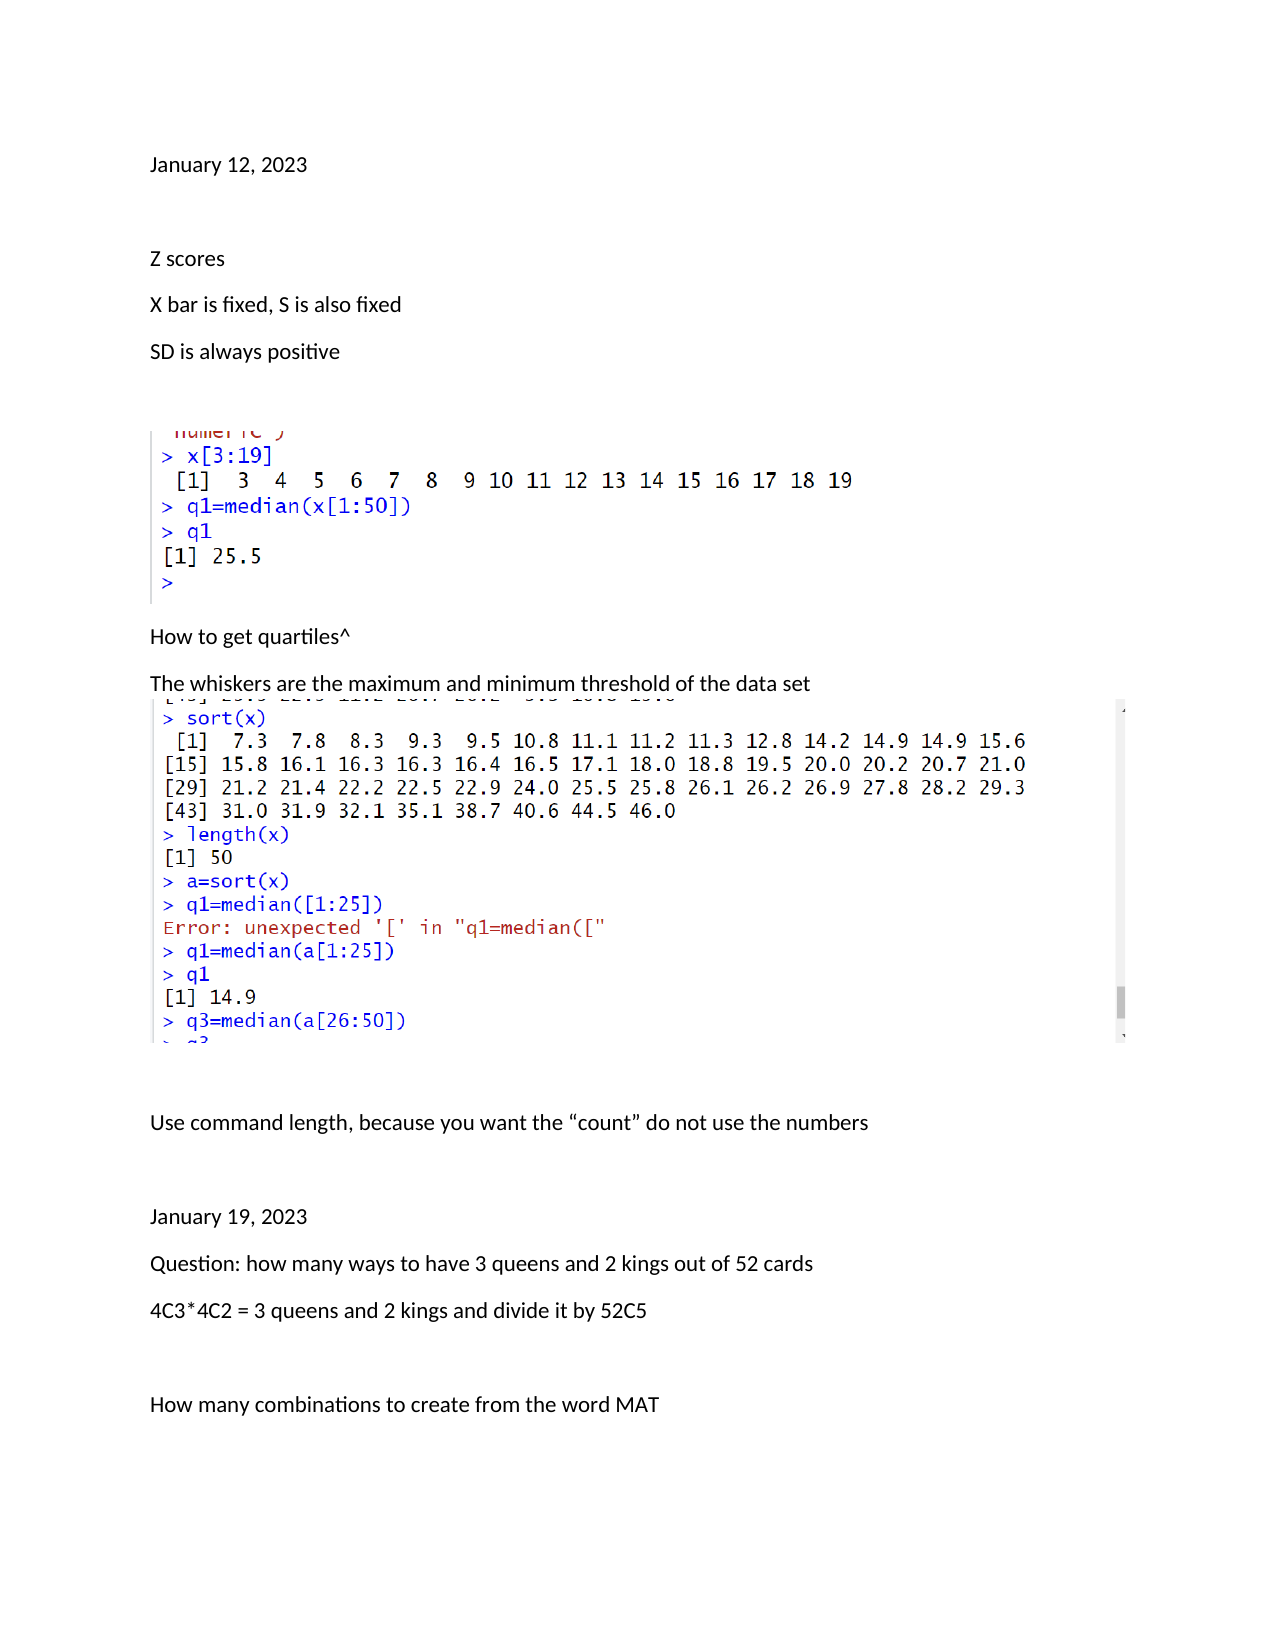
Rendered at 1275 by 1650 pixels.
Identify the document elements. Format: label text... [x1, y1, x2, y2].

text How to get quartiles^ [150, 622, 1125, 650]
text Z scores [150, 244, 1125, 272]
text SD is always positive [150, 337, 1125, 366]
text January 19, 2023 [150, 1202, 1125, 1230]
text How many combinations to create from the word MAT [150, 1390, 1125, 1418]
text Use command length, because you want the “count” do not use the numbers [150, 1108, 1125, 1136]
text 4C3*4C2 = 3 queens and 2 kings and divide it by 52C5 [150, 1296, 1125, 1324]
text January 12, 2023 [150, 150, 1125, 178]
text Question: how many ways to have 3 queens and 2 kings out of 52 cards [150, 1249, 1125, 1277]
picture [150, 431, 901, 604]
text The whiskers are the maximum and minimum threshold of the data set [150, 669, 1125, 699]
picture [150, 699, 1125, 1043]
text X bar is fixed, S is also fixed [150, 291, 1125, 319]
